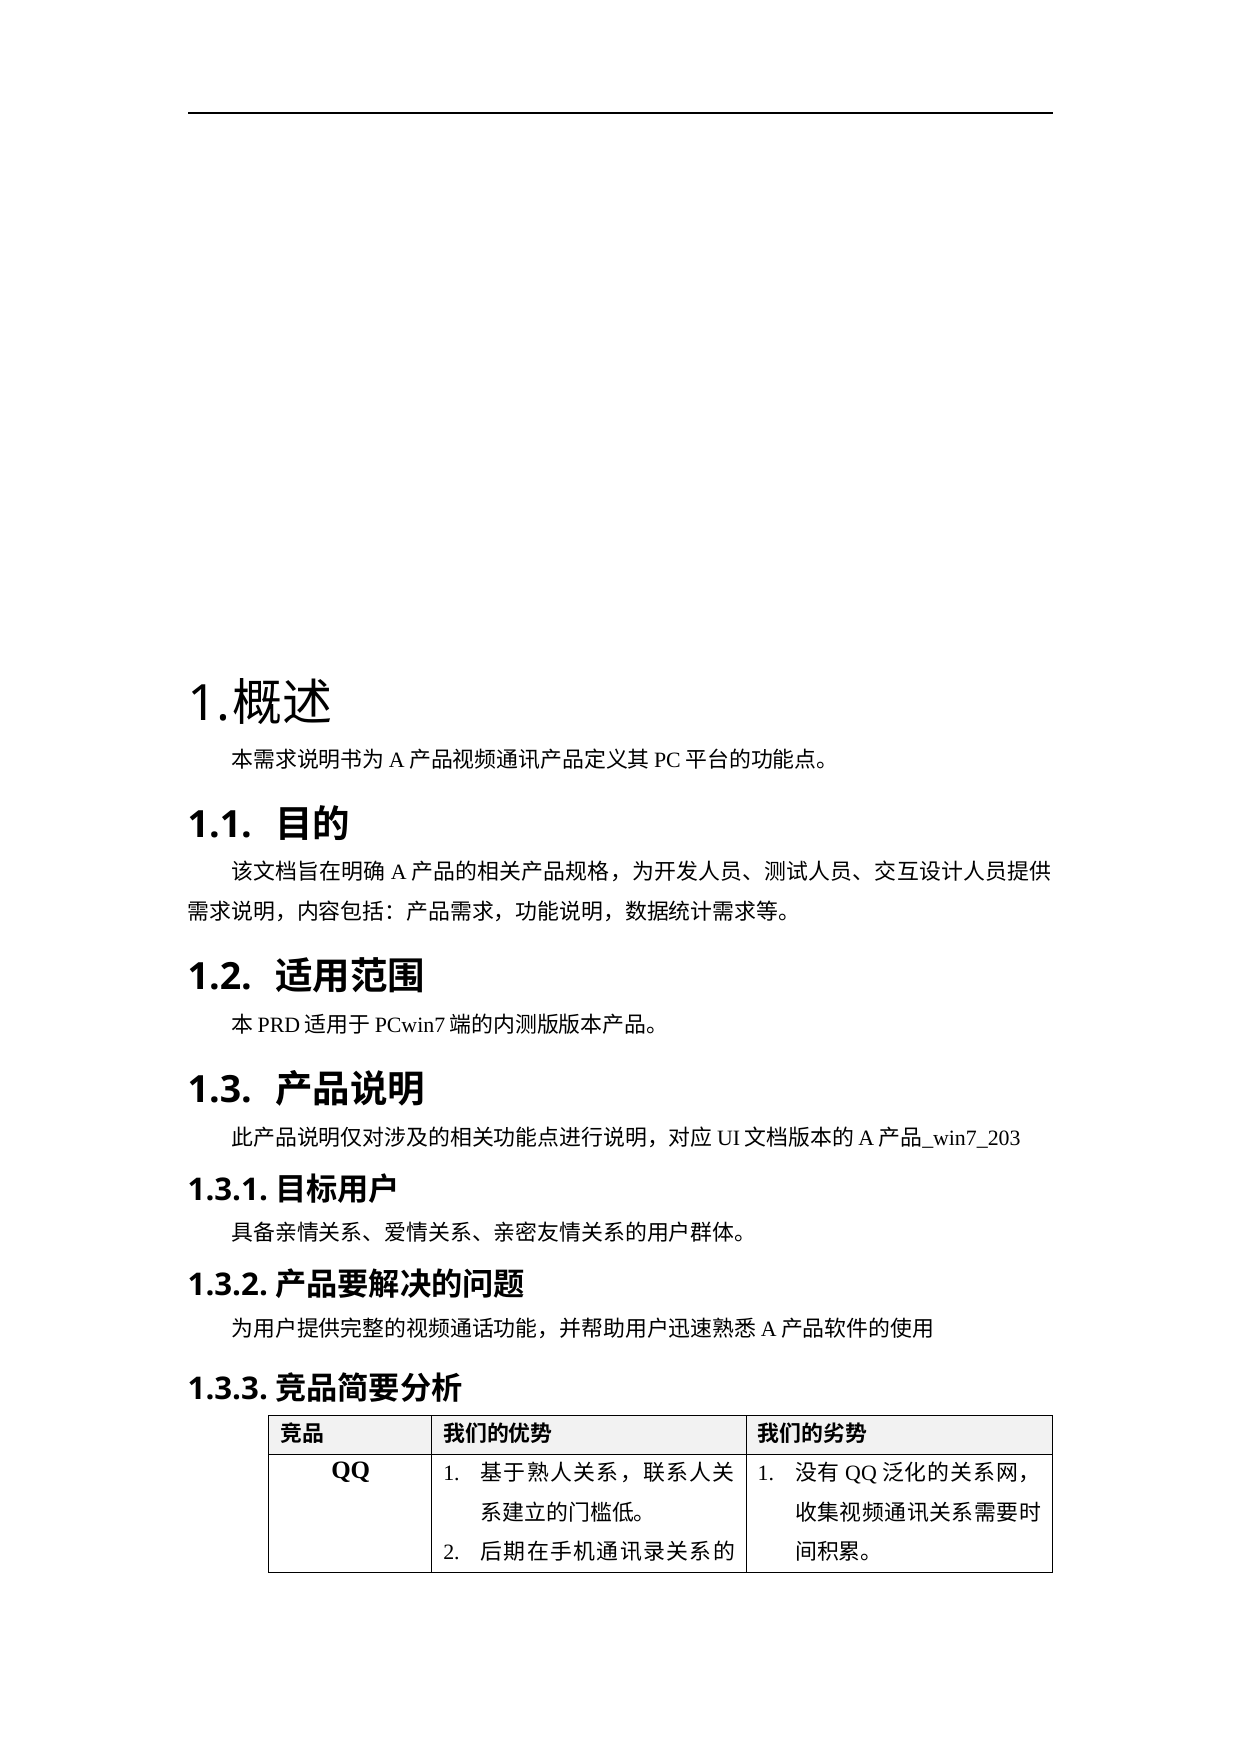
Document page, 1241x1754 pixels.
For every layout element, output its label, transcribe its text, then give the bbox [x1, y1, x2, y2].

text 本需求说明书为A产品视频通讯产品定义其PC平台的功能点。 [187, 742, 1053, 773]
subtitle 目标用户 [187, 1164, 1053, 1209]
text 本PRD适用于PCwin7端的内测版版本产品。 [231, 1007, 1053, 1038]
table_cell QQ [269, 1455, 431, 1572]
text 具备亲情关系、爱情关系、亲密友情关系的用户群体。 [187, 1215, 1053, 1247]
subtitle 竞品简要分析 [187, 1363, 1053, 1409]
subtitle 产品要解决的问题 [187, 1259, 1053, 1305]
subtitle 产品说明 [187, 1059, 1053, 1113]
subtitle 目的 [187, 794, 1053, 848]
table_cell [432, 1455, 746, 1572]
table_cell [747, 1455, 1052, 1572]
table_header 竞品 [269, 1416, 431, 1454]
subtitle 概述 [187, 663, 1053, 735]
text 该文档旨在明确A产品的相关产品规格，为开发人员、测试人员、交互设计人员提供需求说明，内容包括：产品需求，功能说明，数据统计需求等。 [187, 854, 1053, 926]
subtitle 适用范围 [187, 946, 1053, 1001]
table_header 我们的劣势 [747, 1416, 1052, 1454]
text 此产品说明仅对涉及的相关功能点进行说明，对应UI文档版本的A产品_win7_203 [187, 1119, 1053, 1151]
table_header 我们的优势 [432, 1416, 746, 1454]
text 为用户提供完整的视频通话功能，并帮助用户迅速熟悉A产品软件的使用 [187, 1311, 1053, 1343]
